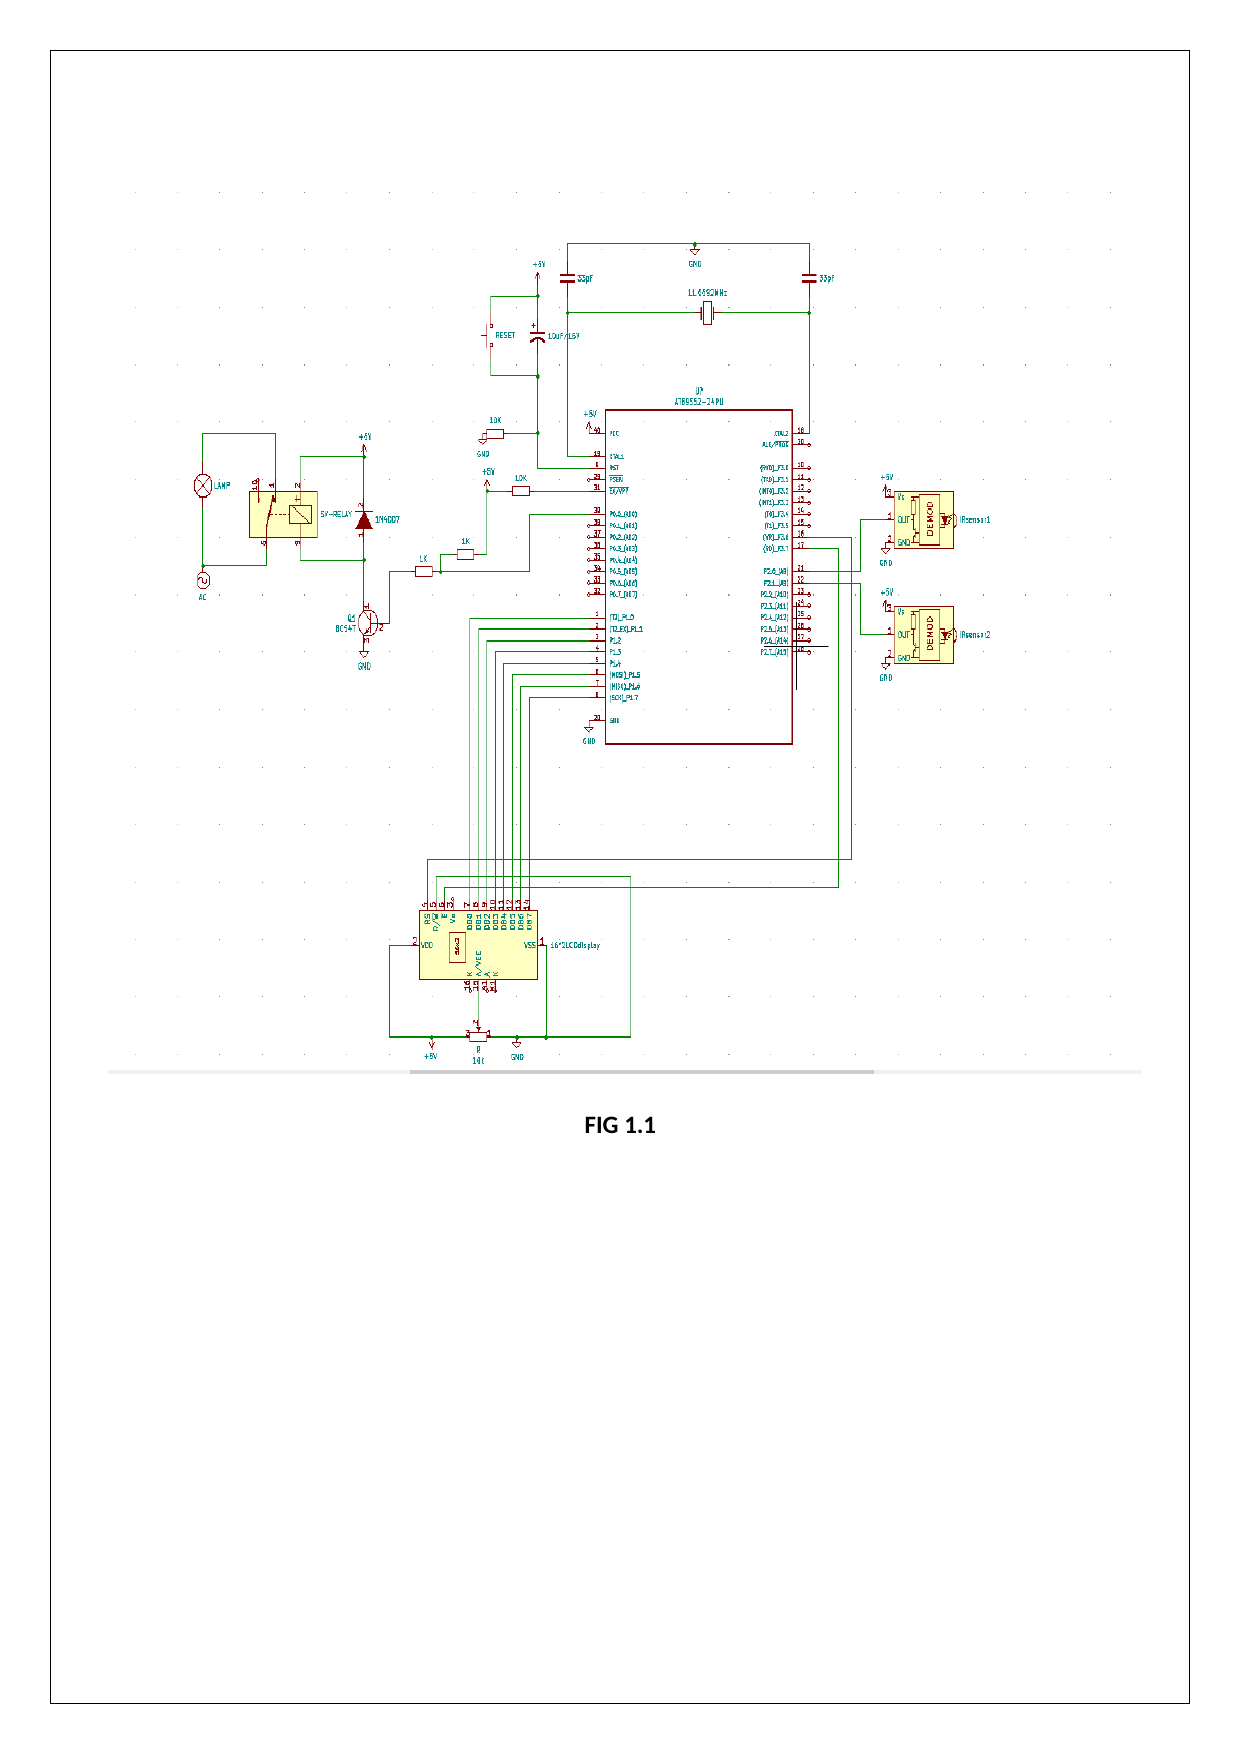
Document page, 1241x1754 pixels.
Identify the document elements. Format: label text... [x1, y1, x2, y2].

text FIG 1.1 [150, 1074, 1090, 1140]
picture [107, 150, 1142, 1074]
